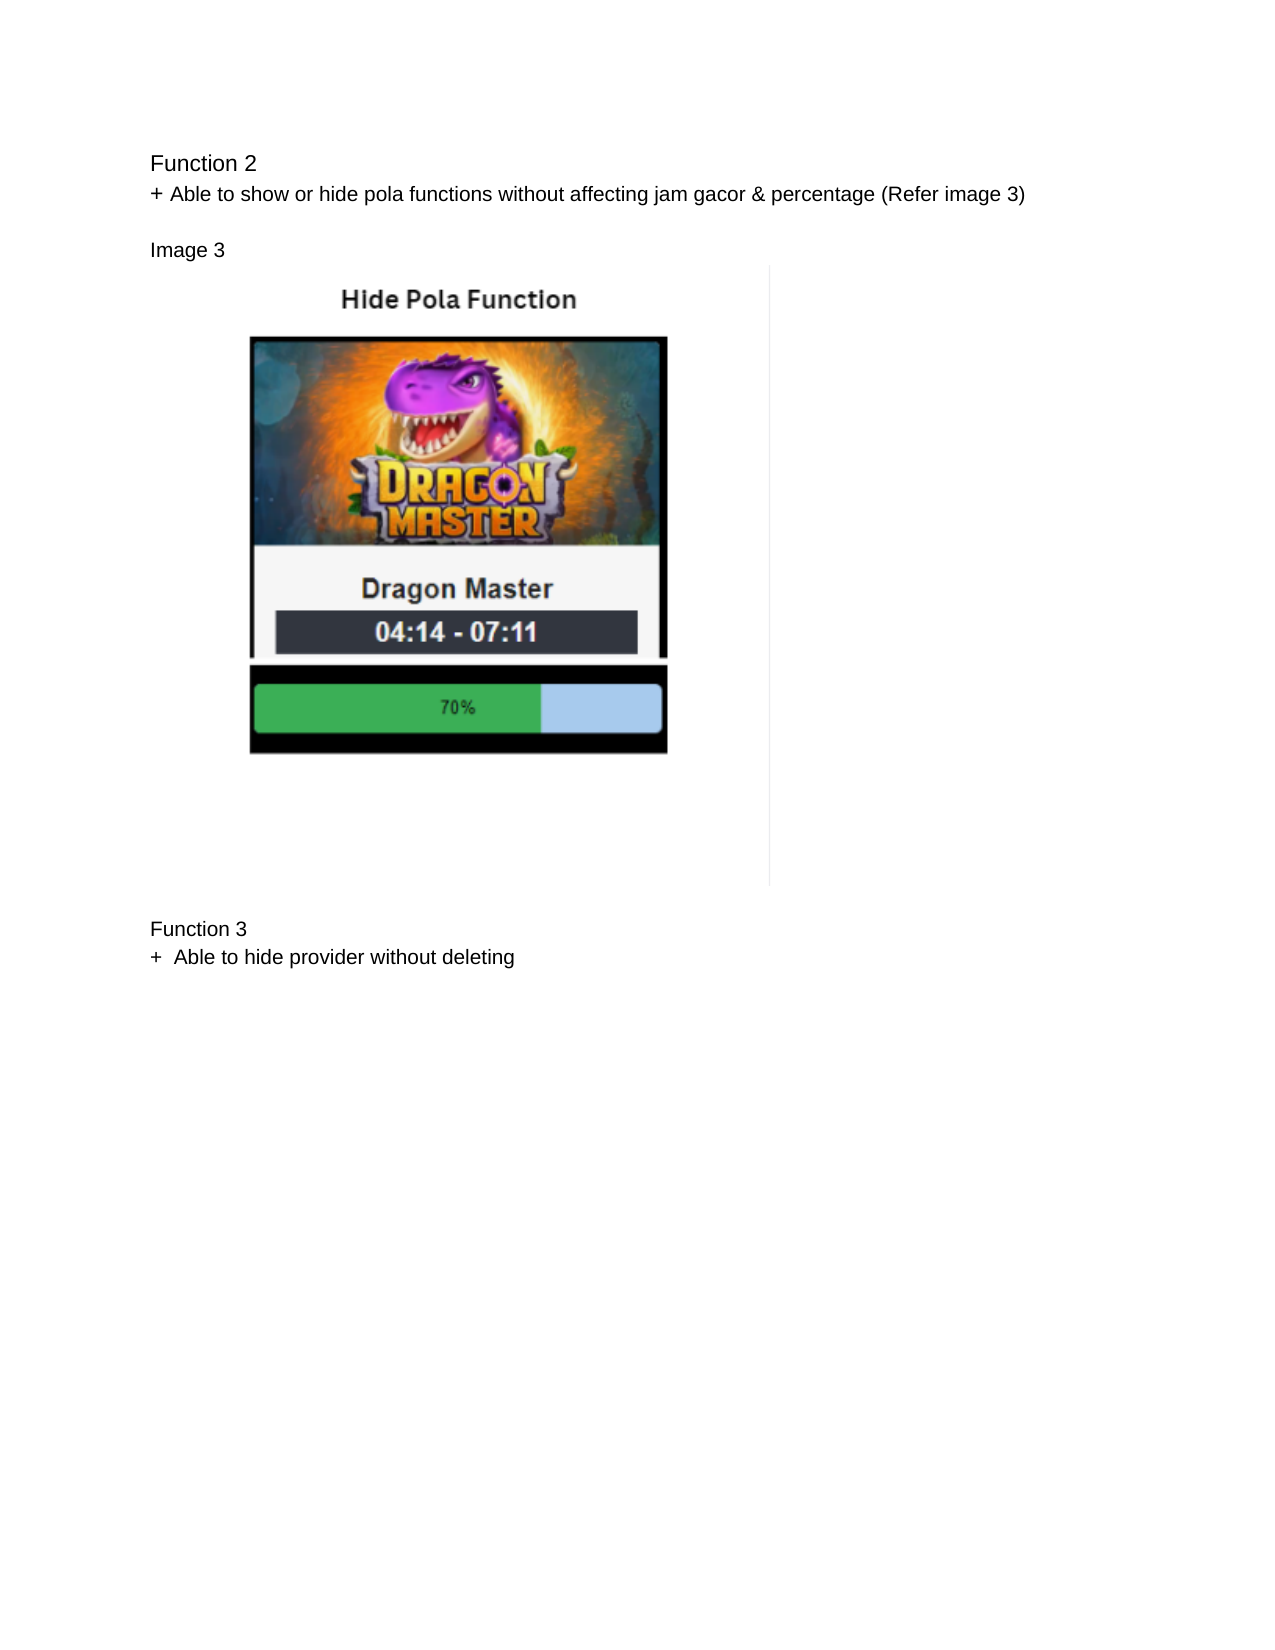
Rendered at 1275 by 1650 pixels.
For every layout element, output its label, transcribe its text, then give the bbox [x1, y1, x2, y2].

text Function 3 + Able to hide provider without deleting [150, 917, 1125, 968]
picture [150, 265, 771, 886]
